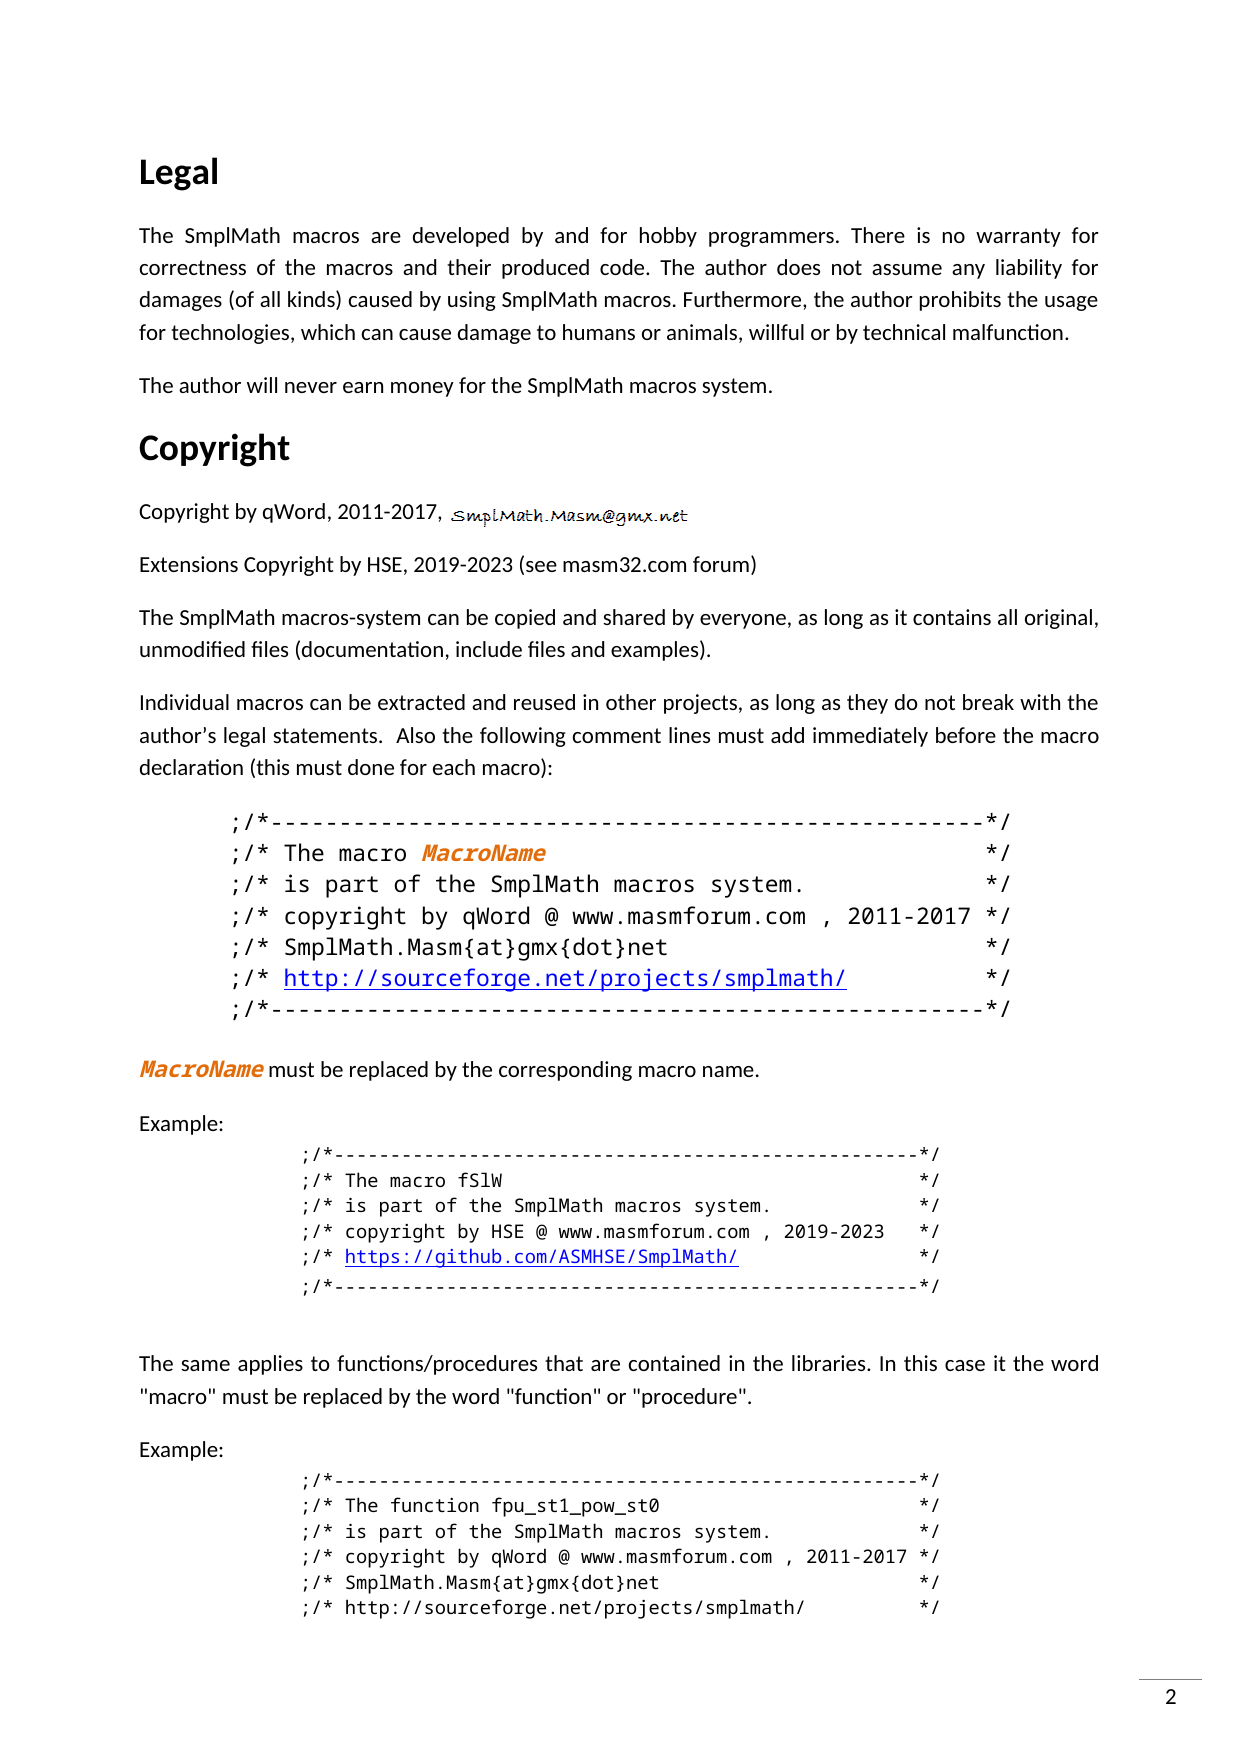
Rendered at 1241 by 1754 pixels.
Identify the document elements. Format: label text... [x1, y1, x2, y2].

text ;/* http://sourceforge.net/projects/smplmath/ */ [139, 1594, 1101, 1620]
text ;/* The macro MacroName */ [139, 837, 1101, 868]
text ;/* http://sourceforge.net/projects/smplmath/ */ [139, 962, 1101, 993]
text ;/* The macro fSlW */ [139, 1167, 1101, 1193]
text ;/* copyright by HSE @ www.masmforum.com , 2019-2023 */ [139, 1218, 1101, 1244]
text ;/*----------------------------------------------------*/ [139, 1467, 1101, 1492]
text ;/* copyright by qWord @ www.masmforum.com , 2011-2017 */ [139, 900, 1101, 931]
text The SmplMath macros-system can be copied and shared by everyone, as long as it contains all original, unmodified files (documentation, include files and examples). [139, 603, 1101, 663]
text ;/* SmplMath.Masm{at}gmx{dot}net */ [139, 1569, 1101, 1594]
text Copyright [139, 424, 1101, 469]
text MacroName must be replaced by the corresponding macro name. [139, 1053, 1101, 1084]
text Legal [139, 148, 1101, 193]
text Copyright by qWord, 2011-2017, [139, 497, 1101, 525]
text The SmplMath macros are developed by and for hobby programmers. There is no warranty for correctness of the macros and their produced code. The author does not assume any liability for damages (of all kinds) caused by using SmplMath macros. Furthermore, the author prohibits the usage for technologies, which can cause damage to humans or animals, willful or by technical malfunction. [139, 221, 1101, 346]
text Extensions Copyright by HSE, 2019-2023 (see masm32.com forum) [139, 550, 1101, 578]
text ;/* https://github.com/ASMHSE/SmplMath/ */ [139, 1244, 1101, 1269]
text ;/*----------------------------------------------------*/ [139, 1273, 1101, 1298]
text ;/* is part of the SmplMath macros system. */ [139, 868, 1101, 900]
text The same applies to functions/procedures that are contained in the libraries. In this case it the word "macro" must be replaced by the word "function" or "procedure". [139, 1349, 1101, 1410]
text ;/*----------------------------------------------------*/ [139, 1142, 1101, 1167]
text The author will never earn money for the SmplMath macros system. [139, 371, 1101, 399]
text ;/* is part of the SmplMath macros system. */ [139, 1193, 1101, 1218]
text ;/* is part of the SmplMath macros system. */ [139, 1518, 1101, 1543]
text ;/*----------------------------------------------------*/ [139, 806, 1101, 837]
text ;/* The function fpu_st1_pow_st0 */ [139, 1492, 1101, 1518]
text ;/*----------------------------------------------------*/ [139, 993, 1101, 1025]
text ;/* copyright by qWord @ www.masmforum.com , 2011-2017 */ [139, 1543, 1101, 1569]
text Individual macros can be extracted and reused in other projects, as long as they do not break with the author’s legal statements. Also the following comment lines must add immediately before the macro declaration (this must done for each macro): [139, 688, 1101, 781]
text Example: [139, 1435, 1101, 1463]
text Example: [139, 1109, 1101, 1137]
picture [442, 525, 694, 536]
text ;/* SmplMath.Masm{at}gmx{dot}net */ [139, 931, 1101, 962]
